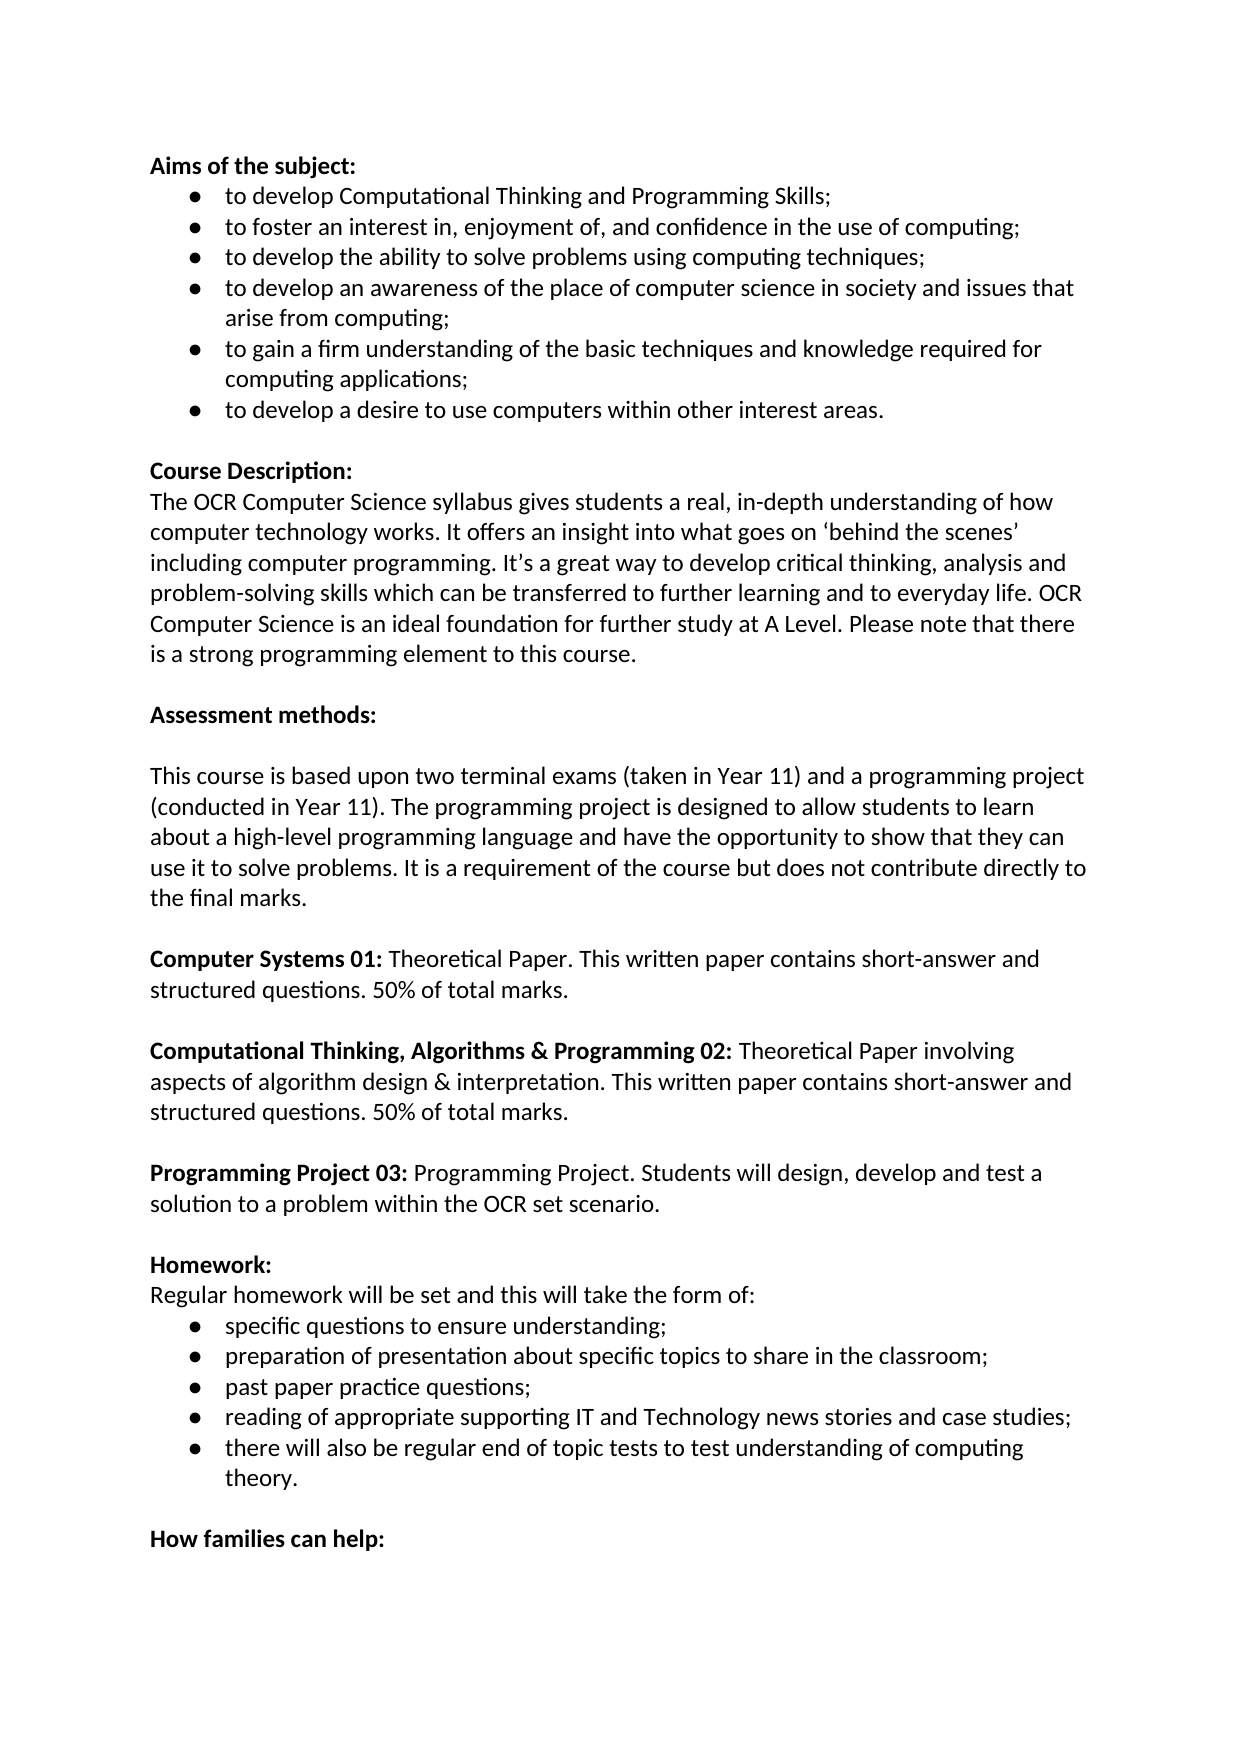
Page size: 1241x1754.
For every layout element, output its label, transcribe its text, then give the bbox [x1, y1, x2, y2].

list to develop a desire to use computers within other interest areas. [187, 394, 1090, 425]
text Regular homework will be set and this will take the form of: [150, 1279, 1090, 1310]
list to foster an interest in, enjoyment of, and confidence in the use of computing; [187, 211, 1090, 242]
list to develop Computational Thinking and Programming Skills; [187, 181, 1090, 211]
list past paper practice questions; [187, 1371, 1090, 1401]
text This course is based upon two terminal exams (taken in Year 11) and a programming project (conducted in Year 11). The programming project is designed to allow students to learn about a high-level programming language and have the opportunity to show that they can use it to solve problems. It is a requirement of the course but does not contribute directly to the final marks. [150, 760, 1090, 913]
text Aims of the subject: [150, 150, 1090, 181]
text Homework: [150, 1249, 1090, 1279]
text Course Description: [150, 455, 1090, 486]
text Assessment methods: [150, 699, 1090, 730]
list to gain a firm understanding of the basic techniques and knowledge required for computing applications; [187, 333, 1090, 394]
text Programming Project 03: Programming Project. Students will design, develop and test a solution to a problem within the OCR set scenario. [150, 1157, 1090, 1218]
text How families can help: [150, 1523, 1090, 1554]
list to develop the ability to solve problems using computing techniques; [187, 242, 1090, 272]
list specific questions to ensure understanding; [187, 1310, 1090, 1340]
list there will also be regular end of topic tests to test understanding of computing theory. [187, 1432, 1090, 1493]
list to develop an awareness of the place of computer science in society and issues that arise from computing; [187, 272, 1090, 333]
list reading of appropriate supporting IT and Technology news stories and case studies; [187, 1401, 1090, 1432]
text Computational Thinking, Algorithms & Programming 02: Theoretical Paper involving aspects of algorithm design & interpretation. This written paper contains short-answer and structured questions. 50% of total marks. [150, 1035, 1090, 1127]
text The OCR Computer Science syllabus gives students a real, in-depth understanding of how computer technology works. It offers an insight into what goes on ‘behind the scenes’ including computer programming. It’s a great way to develop critical thinking, analysis and problem-solving skills which can be transferred to further learning and to everyday life. OCR Computer Science is an ideal foundation for further study at A Level. Please note that there is a strong programming element to this course. [150, 486, 1090, 669]
list preparation of presentation about specific topics to share in the classroom; [187, 1340, 1090, 1371]
text Computer Systems 01: Theoretical Paper. This written paper contains short-answer and structured questions. 50% of total marks. [150, 943, 1090, 1004]
